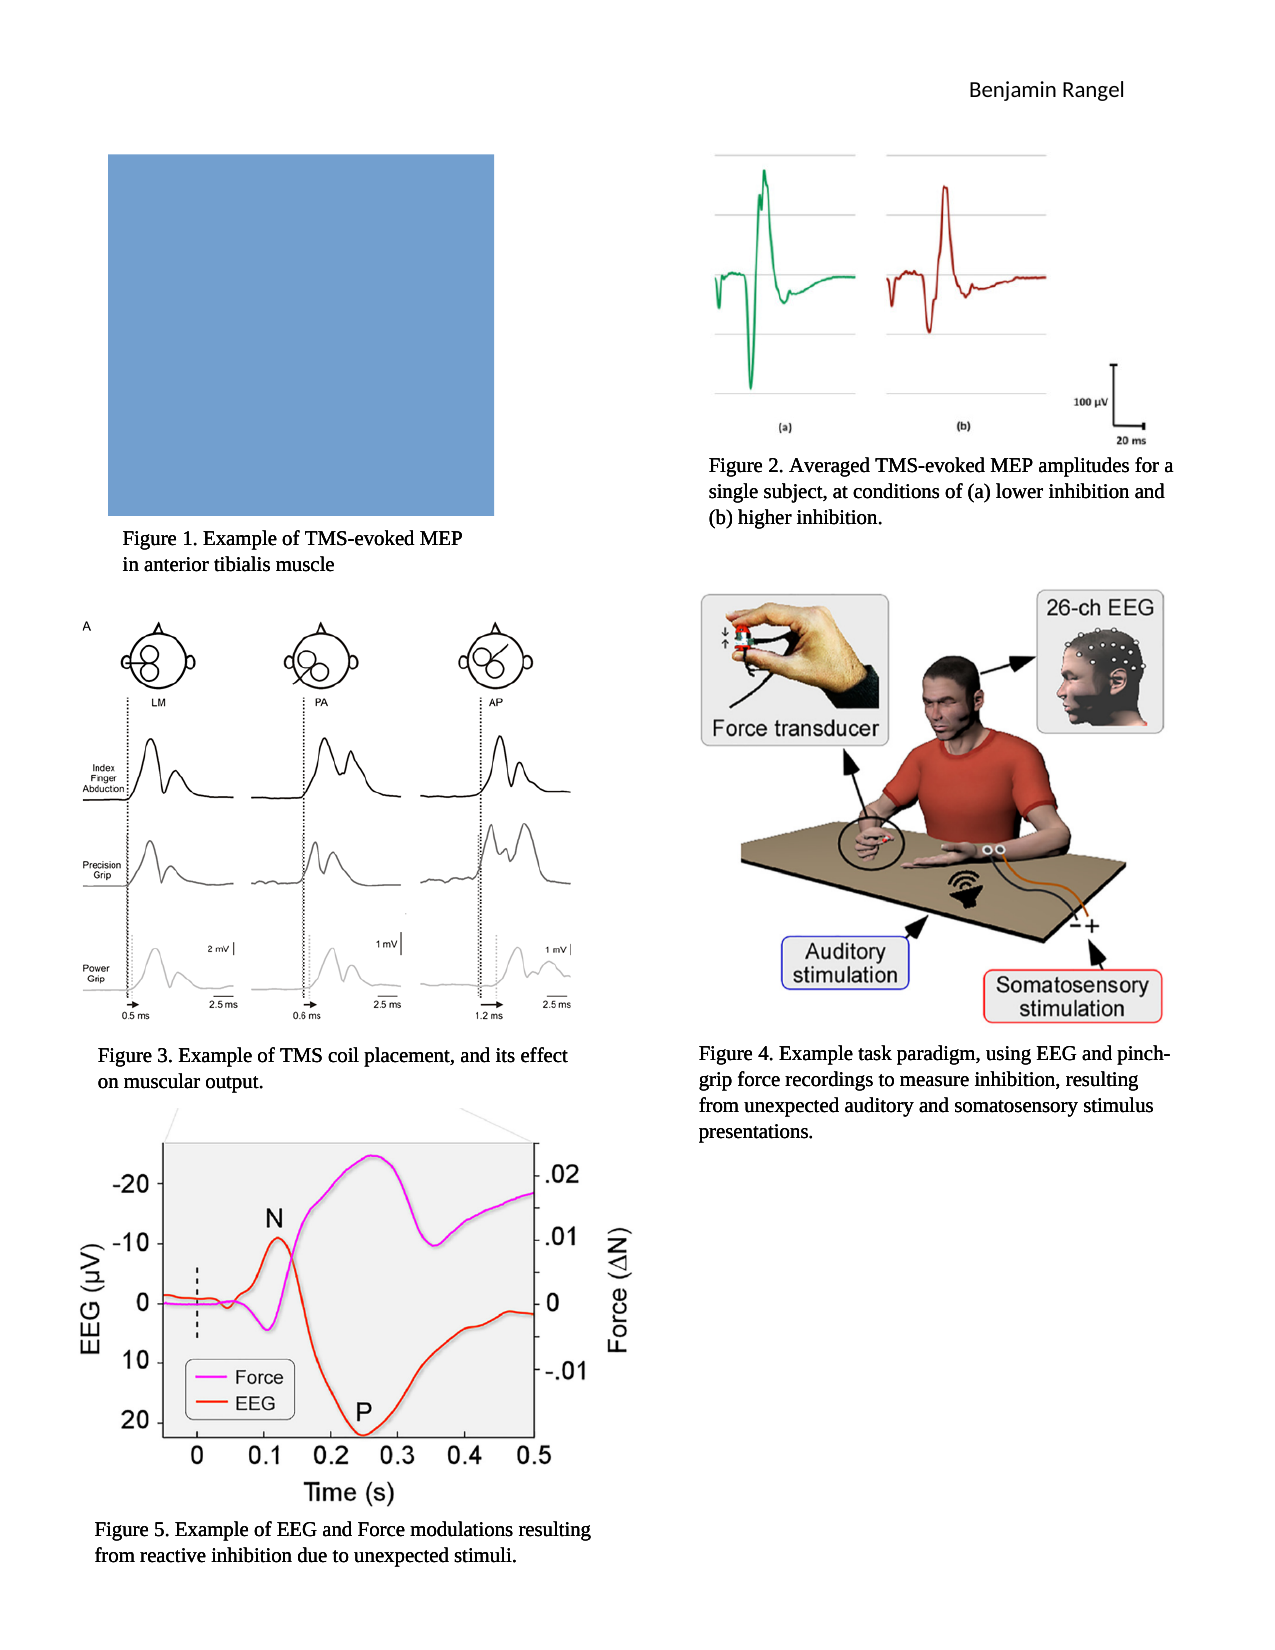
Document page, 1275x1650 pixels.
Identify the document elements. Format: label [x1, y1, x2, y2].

picture [61, 1108, 661, 1522]
picture [683, 570, 1190, 1033]
picture [710, 152, 1147, 445]
picture [82, 621, 571, 1035]
